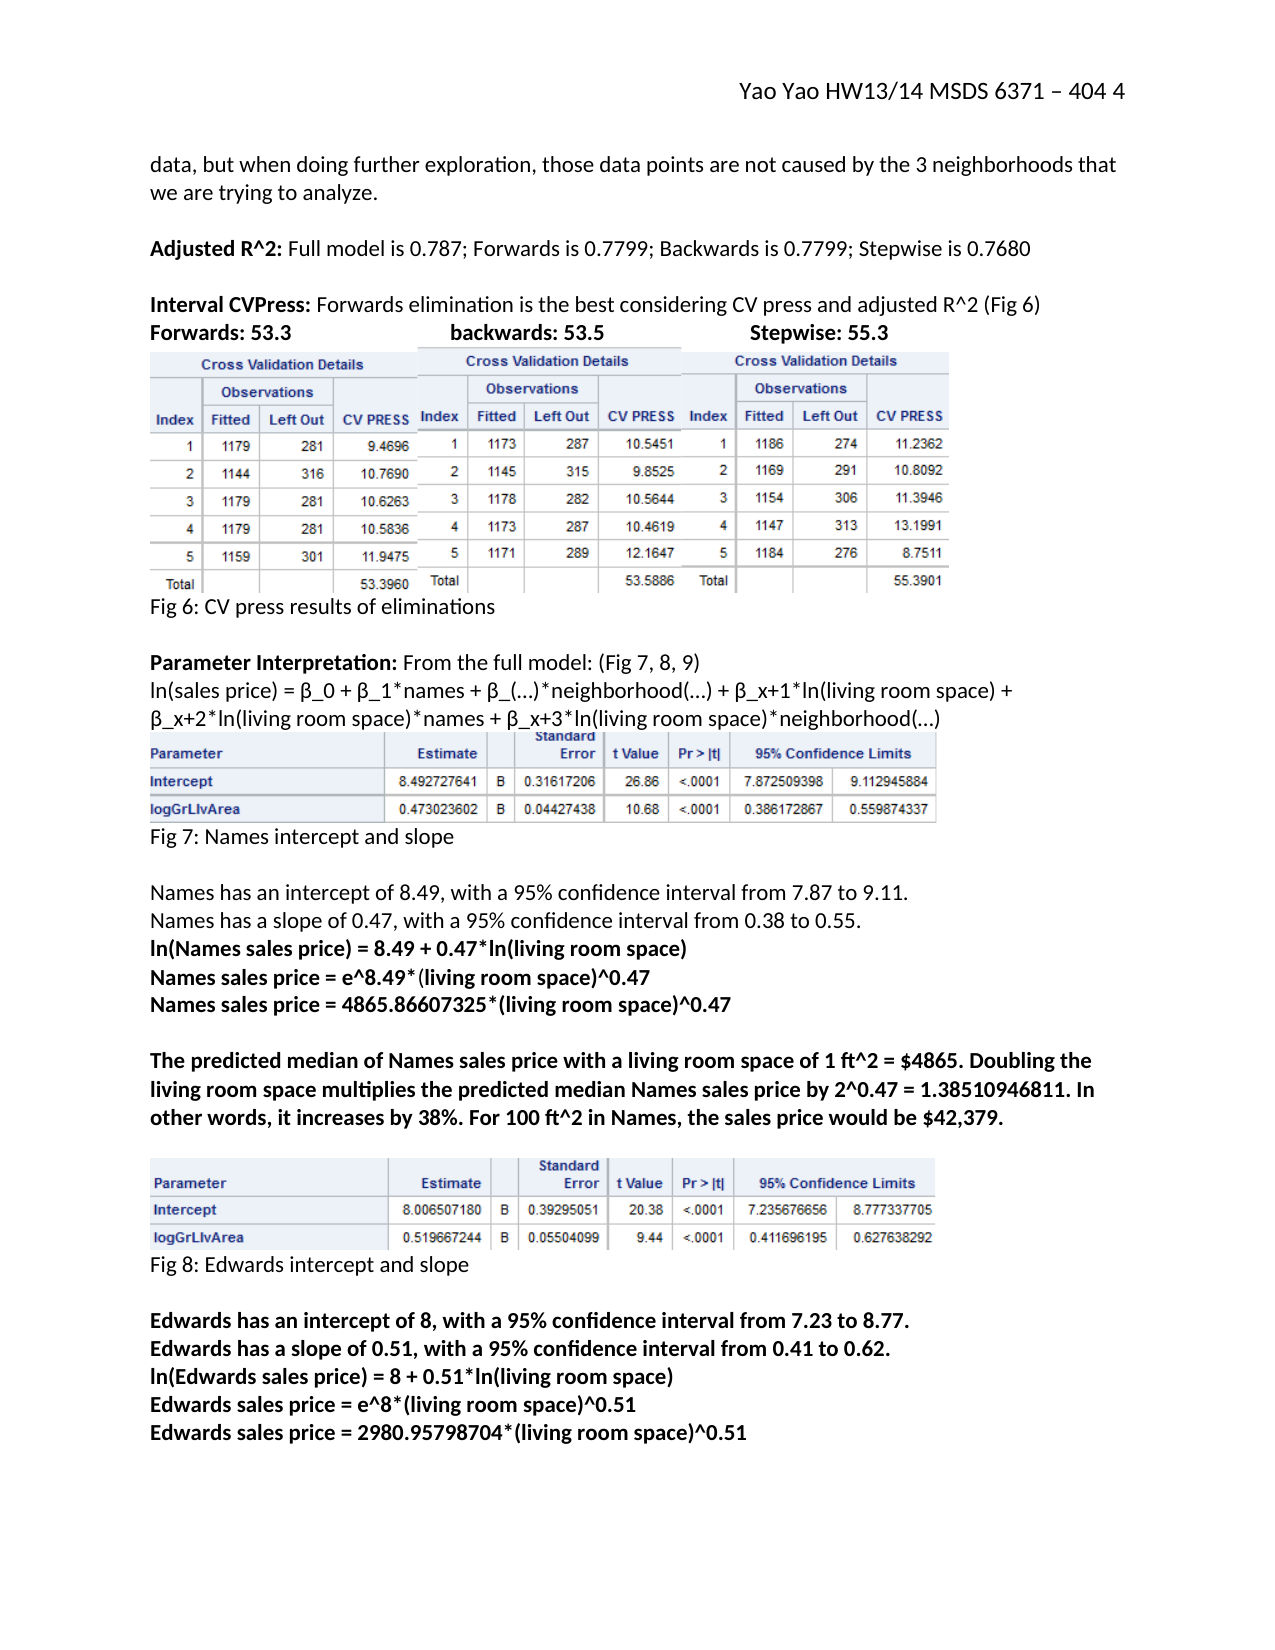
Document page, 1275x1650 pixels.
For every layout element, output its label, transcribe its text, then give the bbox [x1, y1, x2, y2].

text ln(sales price) = β_0 + β_1*names + β_(…)*neighborhood(…) + β_x+1*ln(living room space) + β_x+2*ln(living room space)*names + β_x+3*ln(living room space)*neighborhood(…) [150, 676, 1125, 732]
text ln(Edwards sales price) = 8 + 0.51*ln(living room space) [150, 1362, 1125, 1390]
text Names has an intercept of 8.49, with a 95% confidence interval from 7.87 to 9.11. [150, 878, 1125, 907]
picture [150, 346, 949, 593]
text Edwards has a slope of 0.51, with a 95% confidence interval from 0.41 to 0.62. [150, 1334, 1125, 1362]
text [150, 150, 1125, 206]
text The predicted median of Names sales price with a living room space of 1 ft^2 = $4865. Doubling the living room space multiplies the predicted median Names sales price by 2^0.47 = 1.38510946811. In other words, it increases by 38%. For 100 ft^2 in Names, the sales price would be $42,379. [150, 1047, 1125, 1131]
text Names sales price = e^8.49*(living room space)^0.47 [150, 963, 1125, 991]
text Fig 6: CV press results of eliminations [150, 592, 1125, 620]
text Interval CVPress: Forwards elimination is the best considering CV press and adjusted R^2 (Fig 6) [150, 290, 1125, 318]
picture [150, 732, 937, 823]
text Fig 8: Edwards intercept and slope [150, 1250, 1125, 1278]
text Fig 7: Names intercept and slope [150, 822, 1125, 851]
picture [150, 1158, 936, 1250]
text Forwards: 53.3 backwards: 53.5 Stepwise: 55.3 [150, 318, 1125, 346]
text Parameter Interpretation: From the full model: (Fig 7, 8, 9) [150, 648, 1125, 676]
text Names sales price = 4865.86607325*(living room space)^0.47 [150, 991, 1125, 1019]
text Adjusted R^2: Full model is 0.787; Forwards is 0.7799; Backwards is 0.7799; Stepwise is 0.7680 [150, 234, 1125, 262]
text Edwards sales price = 2980.95798704*(living room space)^0.51 [150, 1418, 1125, 1446]
text Names has a slope of 0.47, with a 95% confidence interval from 0.38 to 0.55. [150, 907, 1125, 934]
text Edwards sales price = e^8*(living room space)^0.51 [150, 1390, 1125, 1418]
text ln(Names sales price) = 8.49 + 0.47*ln(living room space) [150, 934, 1125, 963]
text Edwards has an intercept of 8, with a 95% confidence interval from 7.23 to 8.77. [150, 1306, 1125, 1334]
